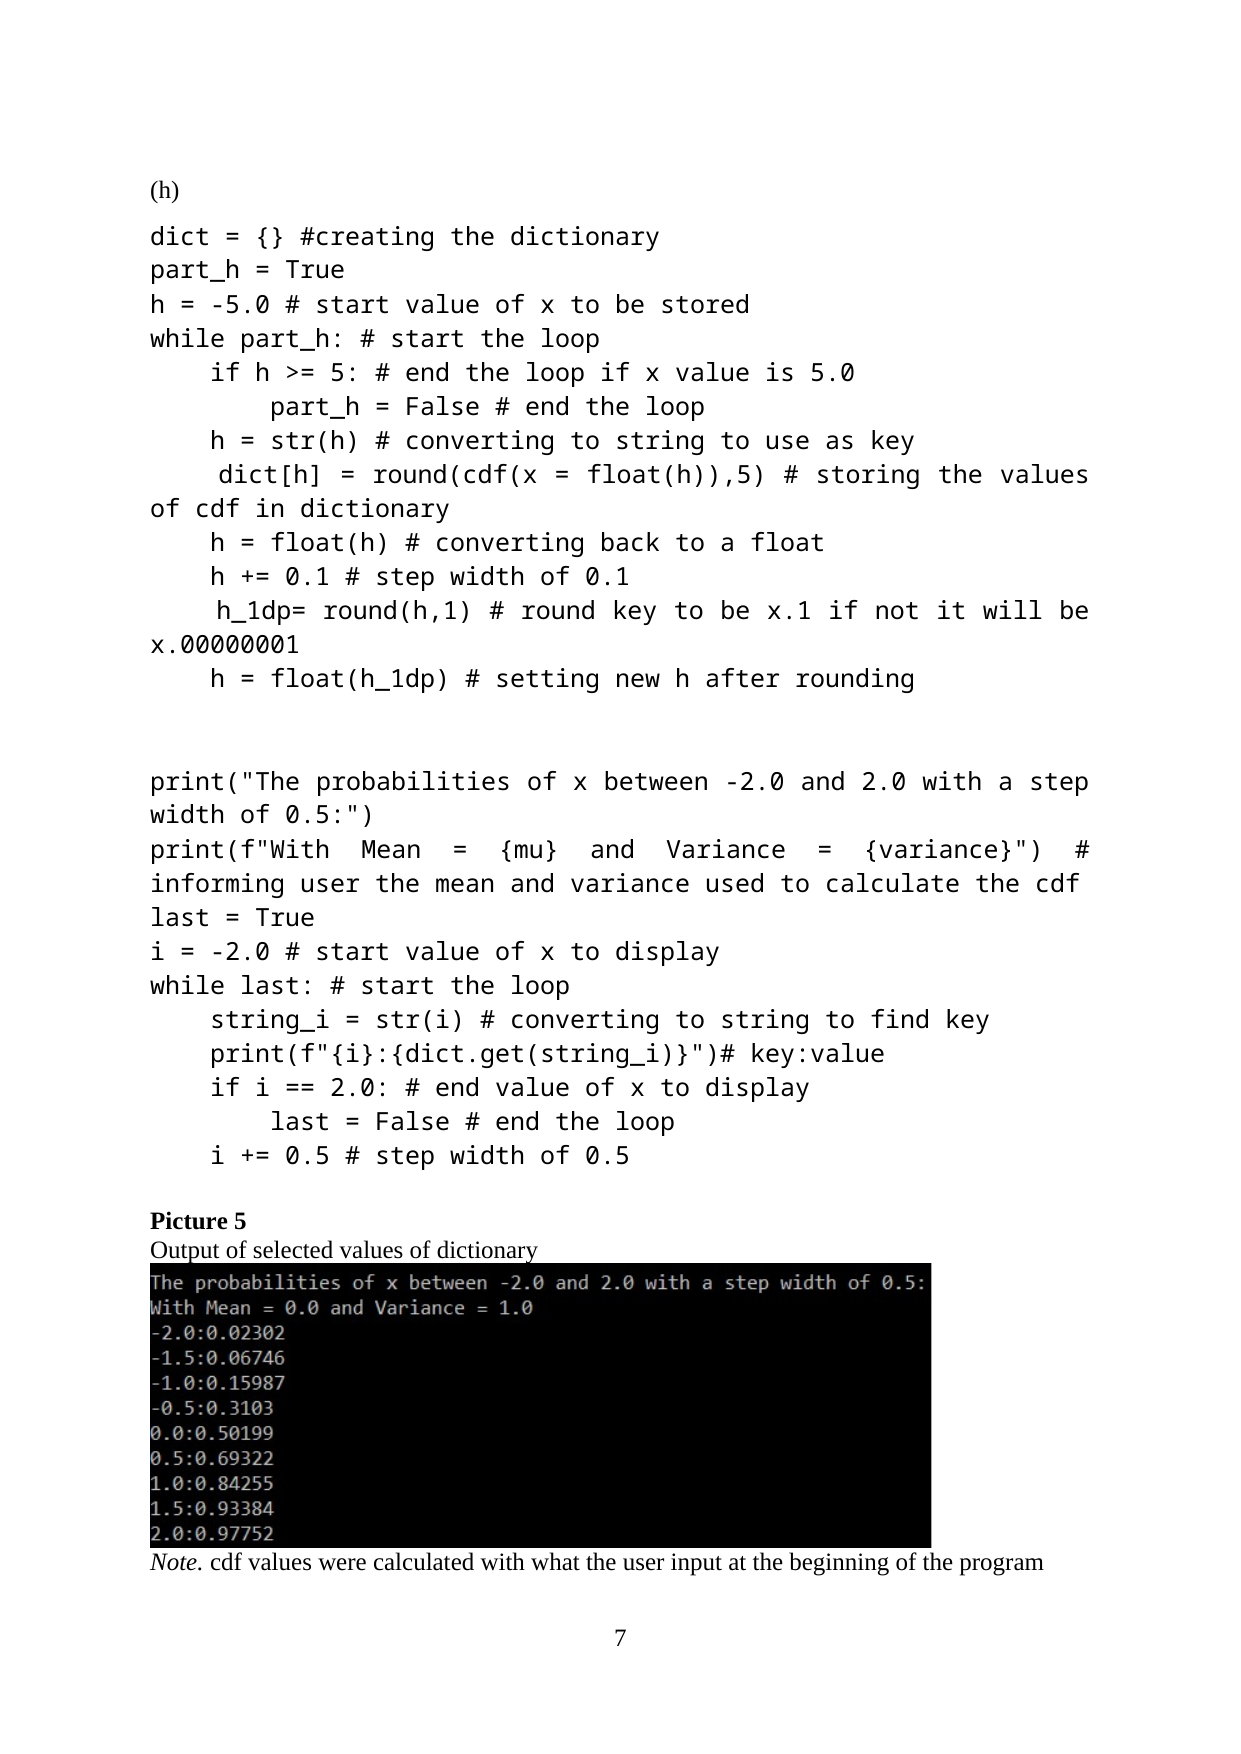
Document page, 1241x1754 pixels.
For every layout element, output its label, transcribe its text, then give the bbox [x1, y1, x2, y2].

text Picture 5 [150, 1206, 1090, 1235]
text h = -5.0 # start value of x to be stored [150, 286, 1090, 320]
text while last: # start the loop [150, 967, 1090, 1002]
text h_1dp= round(h,1) # round key to be x.1 if not it will be x.00000001 [150, 593, 1090, 661]
text while part_h: # start the loop [150, 320, 1090, 354]
text h = float(h_1dp) # setting new h after rounding [150, 661, 1090, 695]
text string_i = str(i) # converting to string to find key [150, 1002, 1090, 1036]
text dict = {} #creating the dictionary [150, 218, 1090, 252]
text if h >= 5: # end the loop if x value is 5.0 [150, 354, 1090, 388]
text last = True [150, 899, 1090, 933]
picture [150, 1263, 932, 1548]
text Note. cdf values were calculated with what the user input at the beginning of the program [150, 1547, 1090, 1576]
text Output of selected values of dictionary [150, 1235, 1090, 1263]
subtitle (h) [150, 175, 1090, 204]
text h = str(h) # converting to string to use as key [150, 422, 1090, 457]
text i = -2.0 # start value of x to display [150, 933, 1090, 967]
text if i == 2.0: # end value of x to display [150, 1070, 1090, 1104]
text h += 0.1 # step width of 0.1 [150, 559, 1090, 593]
text last = False # end the loop [150, 1104, 1090, 1138]
text h = float(h) # converting back to a float [150, 525, 1090, 559]
text part_h = False # end the loop [150, 388, 1090, 422]
text print("The probabilities of x between -2.0 and 2.0 with a step width of 0.5:") [150, 763, 1090, 831]
text i += 0.5 # step width of 0.5 [150, 1138, 1090, 1172]
text print(f"With Mean = {mu} and Variance = {variance}") # informing user the mean and variance used to calculate the cdf [150, 831, 1090, 899]
text dict[h] = round(cdf(x = float(h)),5) # storing the values of cdf in dictionary [150, 457, 1090, 525]
text part_h = True [150, 252, 1090, 286]
text print(f"{i}:{dict.get(string_i)}")# key:value [150, 1036, 1090, 1070]
